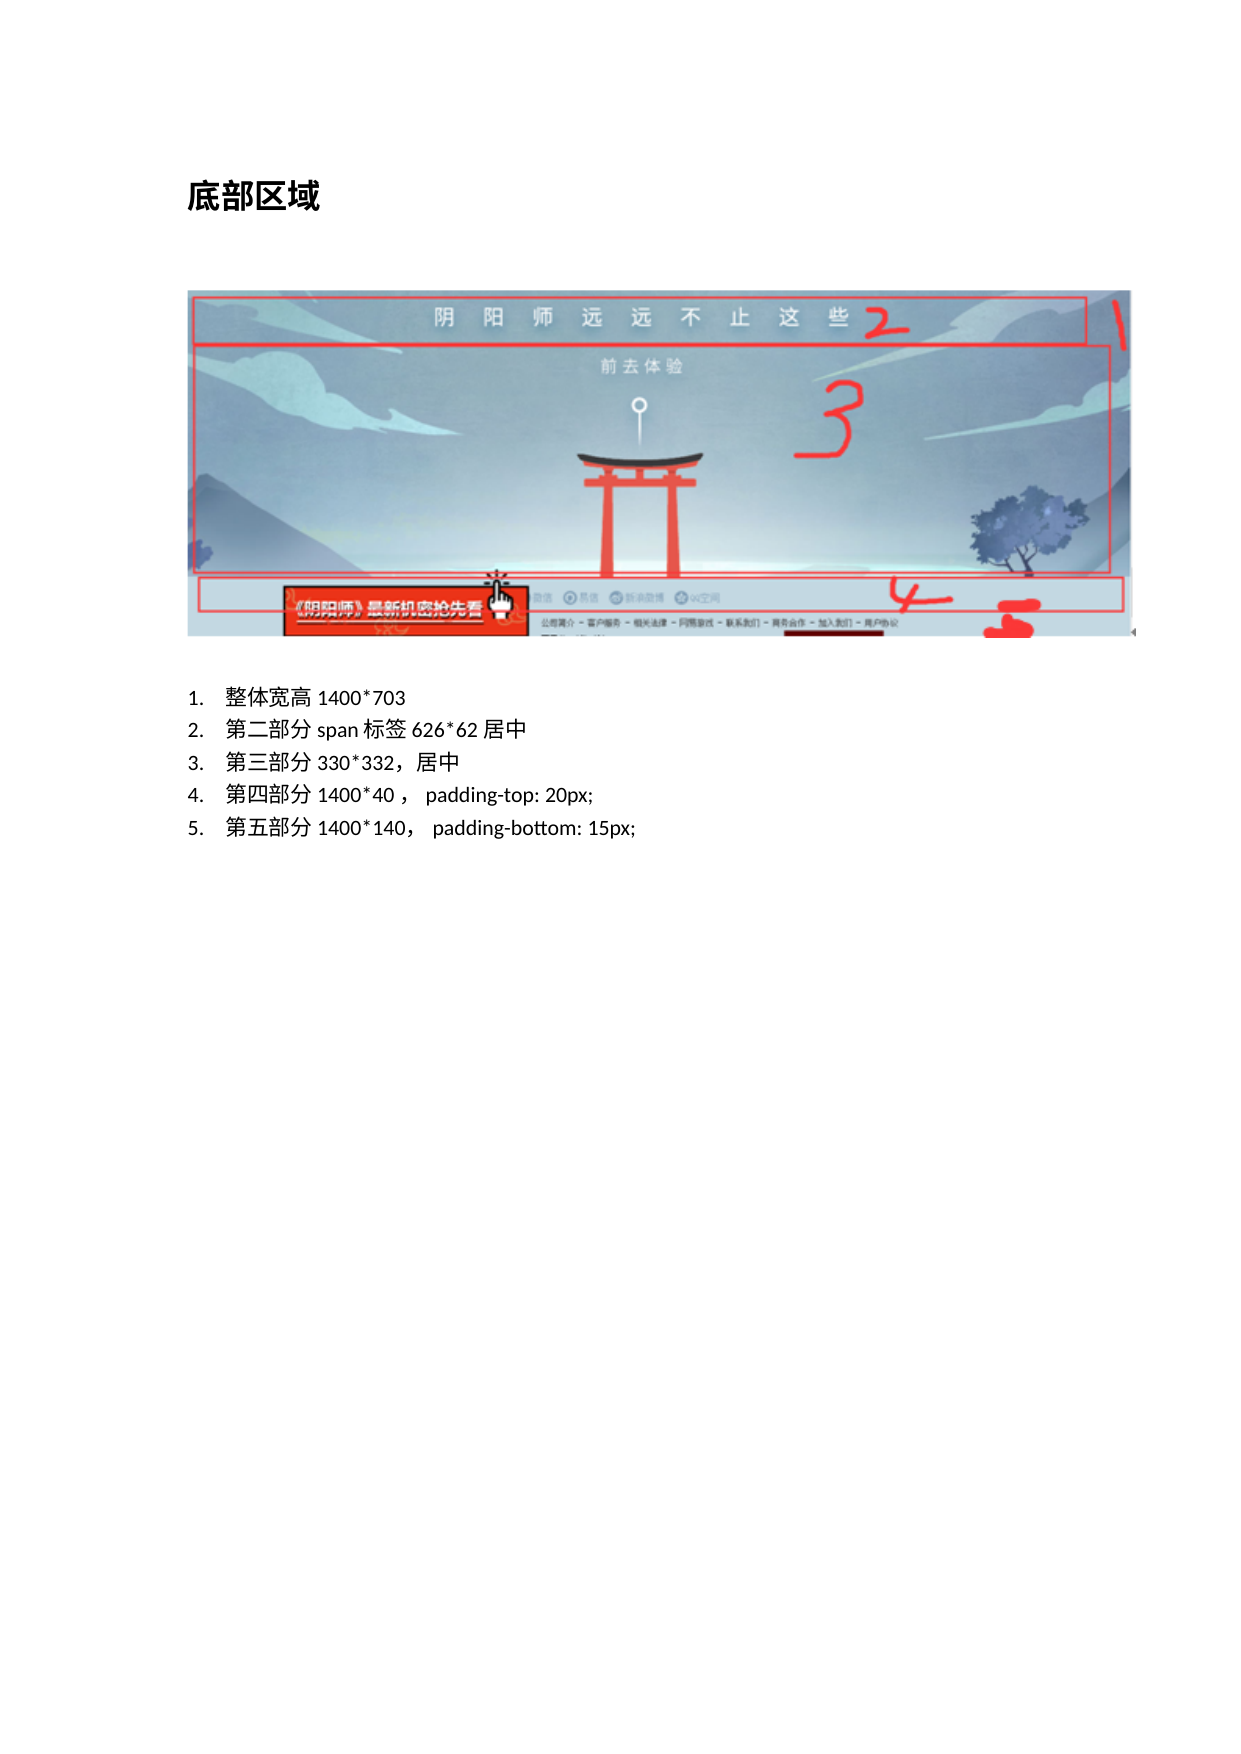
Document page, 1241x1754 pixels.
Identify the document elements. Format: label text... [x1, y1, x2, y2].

list 整体宽高1400*703 [187, 679, 1053, 712]
list 第三部分330*332，居中 [187, 744, 1053, 777]
picture [187, 289, 1136, 638]
list 第二部分span标签626*62 居中 [187, 712, 1053, 744]
list 第四部分1400*40 ， padding-top: 20px; [187, 777, 1053, 809]
subtitle 底部区域 [187, 162, 1053, 227]
list 第五部分1400*140， padding-bottom: 15px; [187, 809, 1053, 842]
